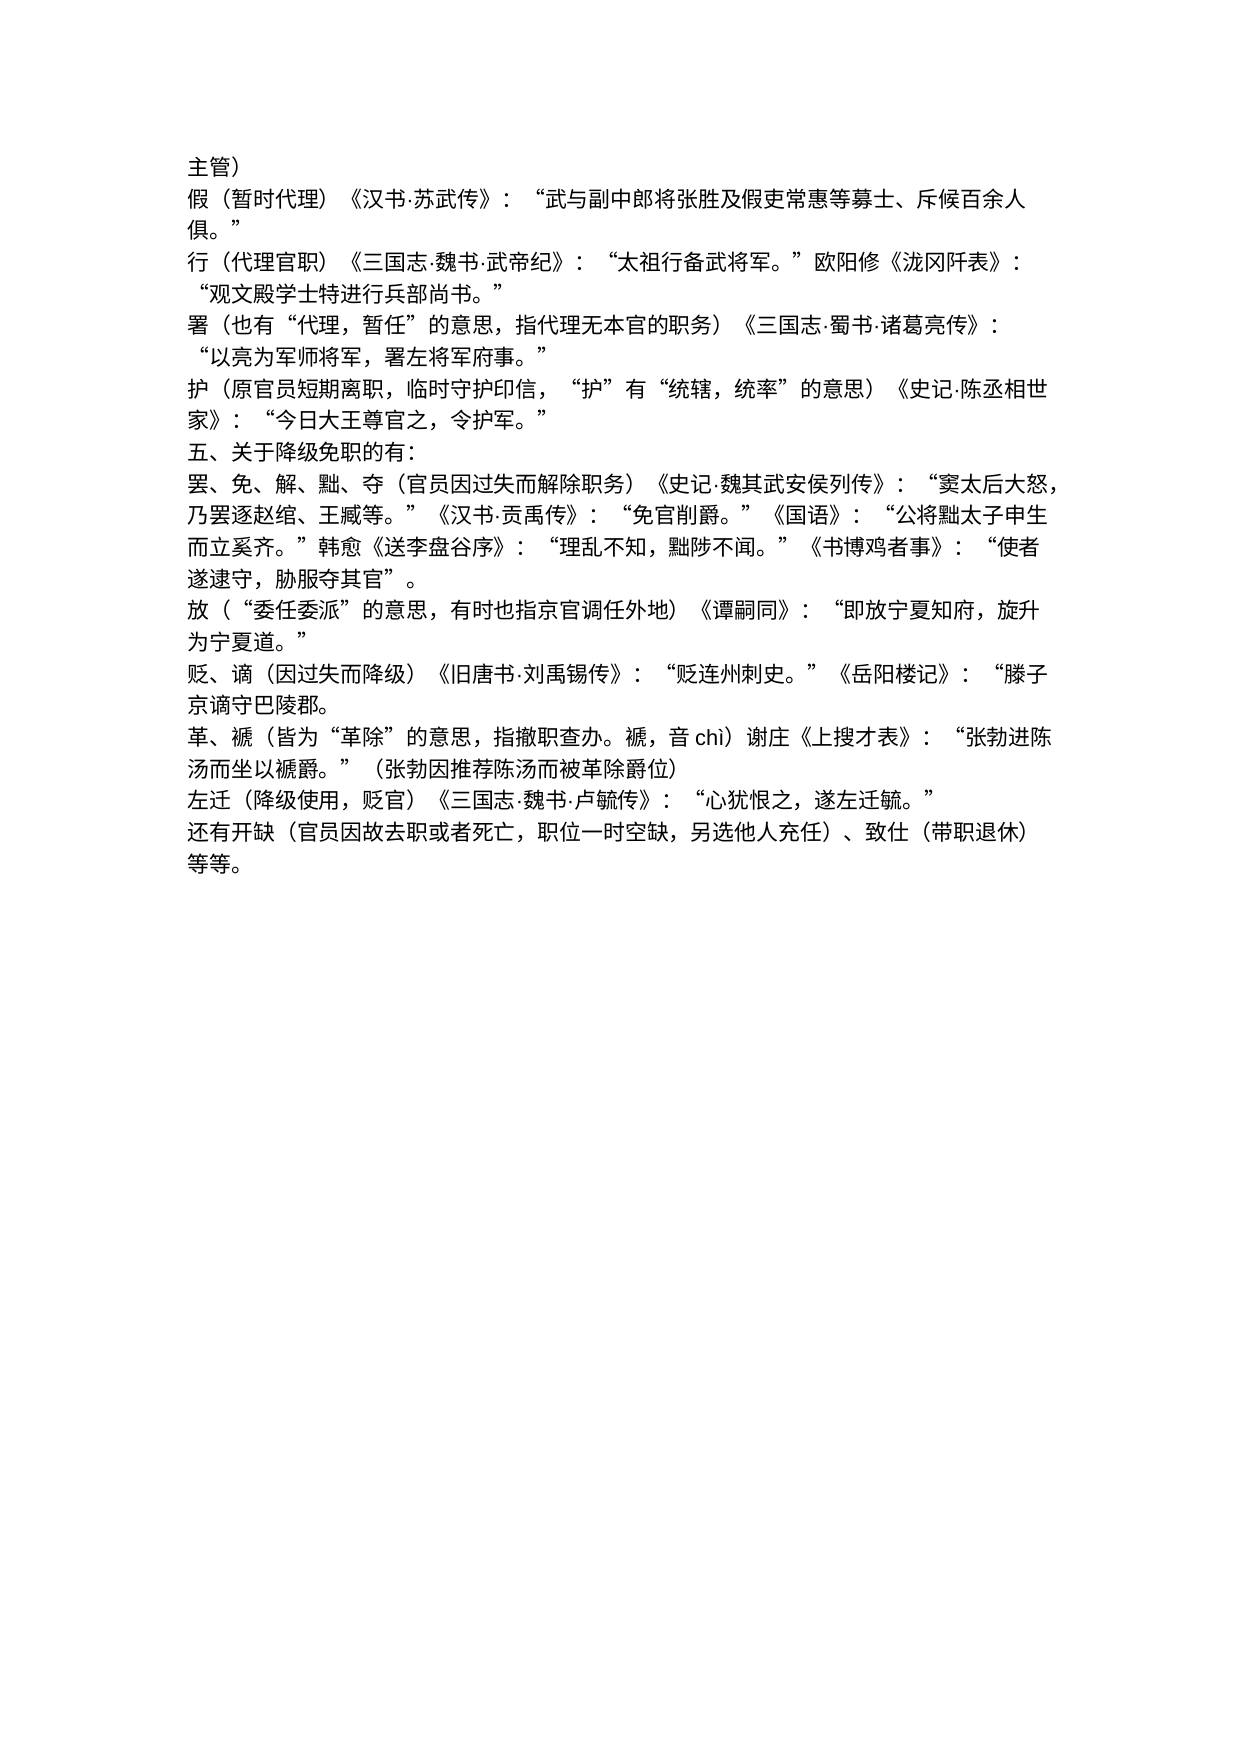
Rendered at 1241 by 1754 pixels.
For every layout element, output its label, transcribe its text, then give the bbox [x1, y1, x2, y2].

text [253, 150, 1053, 498]
